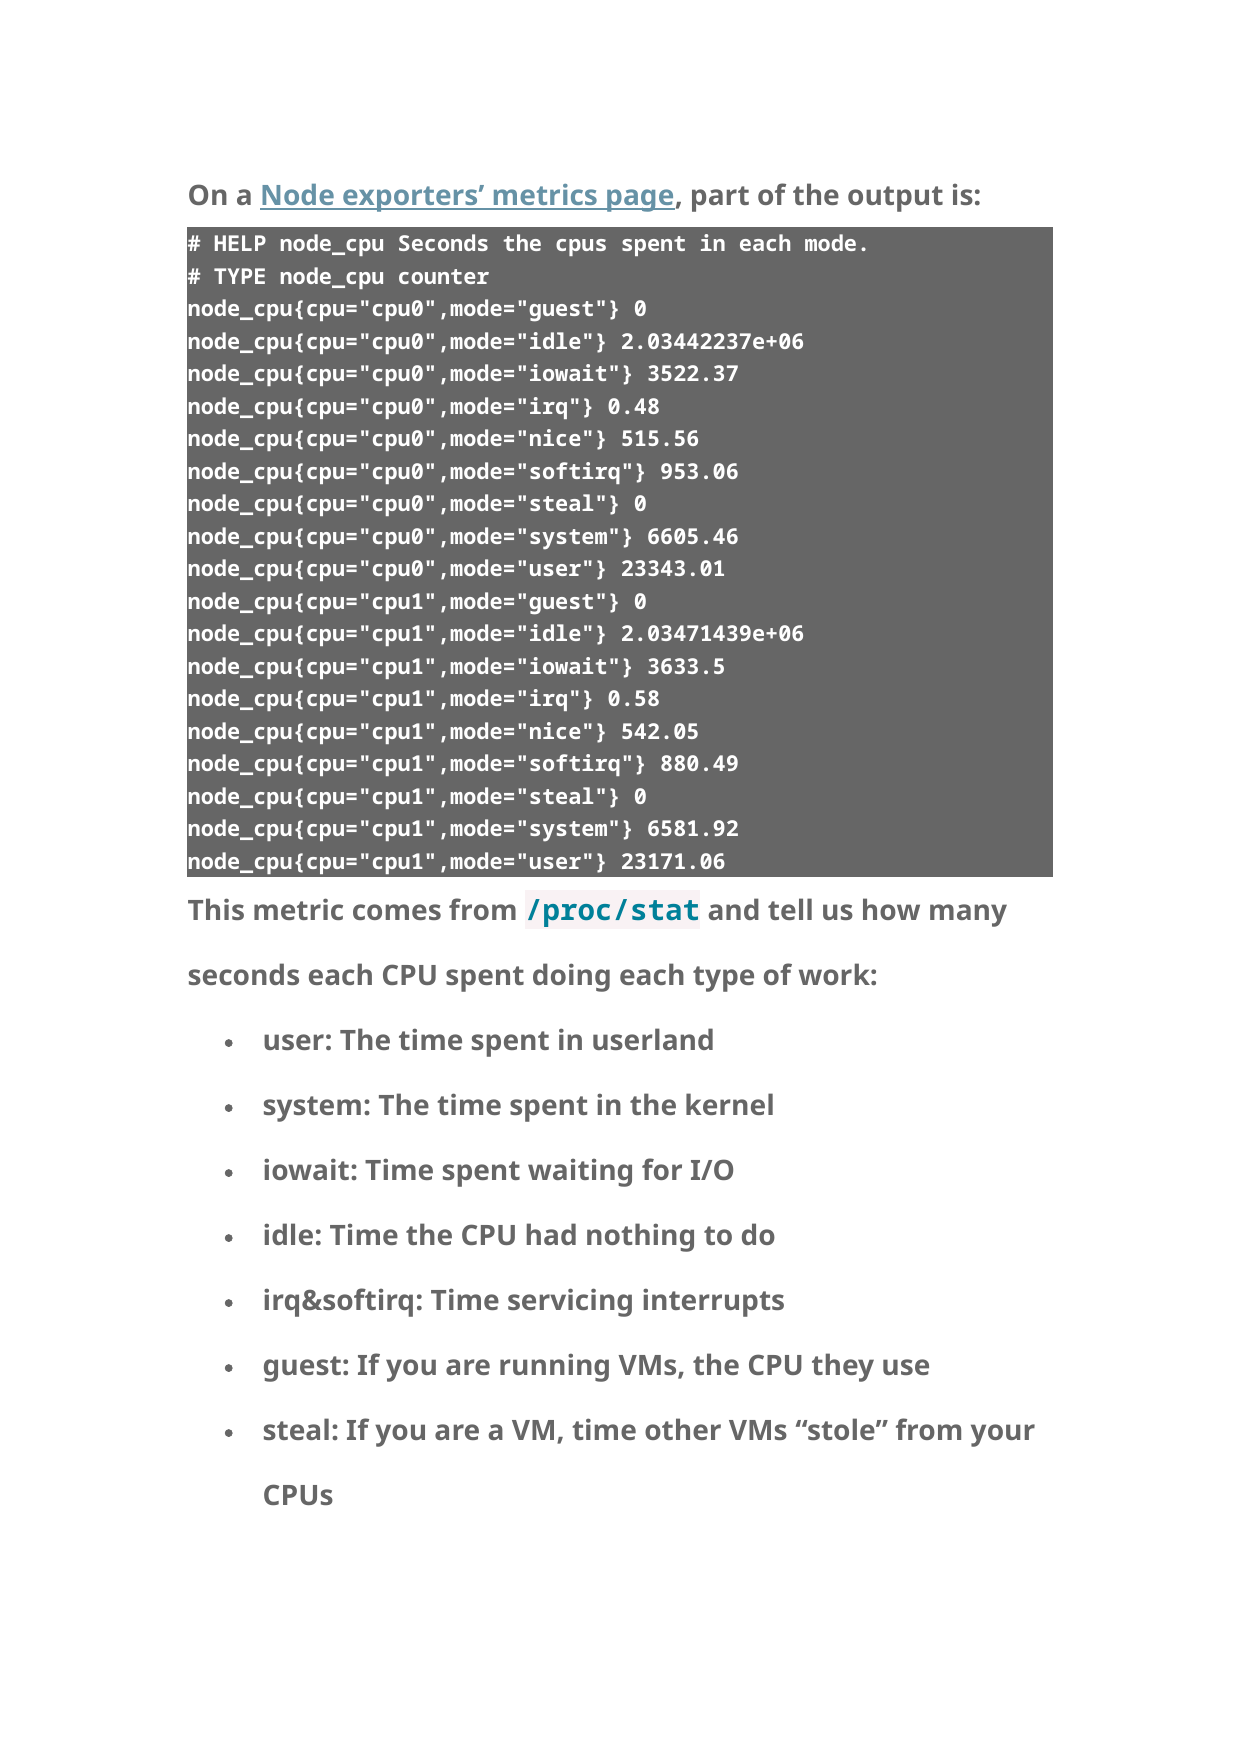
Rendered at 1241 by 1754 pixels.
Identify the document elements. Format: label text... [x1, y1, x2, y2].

text node_cpu{cpu="cpu0",mode="guest"} 0 [187, 292, 1053, 324]
text node_cpu{cpu="cpu0",mode="idle"} 2.03442237e+06 [187, 324, 1053, 357]
text node_cpu{cpu="cpu0",mode="system"} 6605.46 [187, 519, 1053, 552]
text node_cpu{cpu="cpu0",mode="softirq"} 953.06 [187, 454, 1053, 487]
text node_cpu{cpu="cpu1",mode="idle"} 2.03471439e+06 [187, 617, 1053, 649]
text node_cpu{cpu="cpu1",mode="softirq"} 880.49 [187, 747, 1053, 779]
text node_cpu{cpu="cpu1",mode="nice"} 542.05 [187, 714, 1053, 747]
text node_cpu{cpu="cpu1",mode="user"} 23171.06 [187, 844, 1053, 877]
text node_cpu{cpu="cpu1",mode="irq"} 0.58 [187, 682, 1053, 714]
list iowait: Time spent waiting for I/O [225, 1137, 1053, 1202]
text # HELP node_cpu Seconds the cpus spent in each mode. [187, 227, 1053, 259]
text node_cpu{cpu="cpu0",mode="irq"} 0.48 [187, 389, 1053, 422]
text node_cpu{cpu="cpu1",mode="steal"} 0 [187, 779, 1053, 812]
text node_cpu{cpu="cpu1",mode="iowait"} 3633.5 [187, 649, 1053, 682]
text On a Node exporters’ metrics page, part of the output is: [187, 162, 1053, 227]
list user: The time spent in userland [225, 1007, 1053, 1072]
text node_cpu{cpu="cpu0",mode="iowait"} 3522.37 [187, 357, 1053, 389]
text node_cpu{cpu="cpu1",mode="guest"} 0 [187, 584, 1053, 617]
list guest: If you are running VMs, the CPU they use [225, 1332, 1053, 1397]
text node_cpu{cpu="cpu0",mode="user"} 23343.01 [187, 552, 1053, 584]
list irq&softirq: Time servicing interrupts [225, 1267, 1053, 1332]
list idle: Time the CPU had nothing to do [225, 1202, 1053, 1267]
text node_cpu{cpu="cpu0",mode="nice"} 515.56 [187, 422, 1053, 454]
text node_cpu{cpu="cpu0",mode="steal"} 0 [187, 487, 1053, 519]
text # TYPE node_cpu counter [187, 259, 1053, 292]
list system: The time spent in the kernel [225, 1072, 1053, 1137]
text This metric comes from /proc/stat and tell us how many seconds each CPU spent doing each type of work: [187, 877, 1053, 1007]
text node_cpu{cpu="cpu1",mode="system"} 6581.92 [187, 812, 1053, 844]
list steal: If you are a VM, time other VMs “stole” from your CPUs [225, 1397, 1053, 1527]
